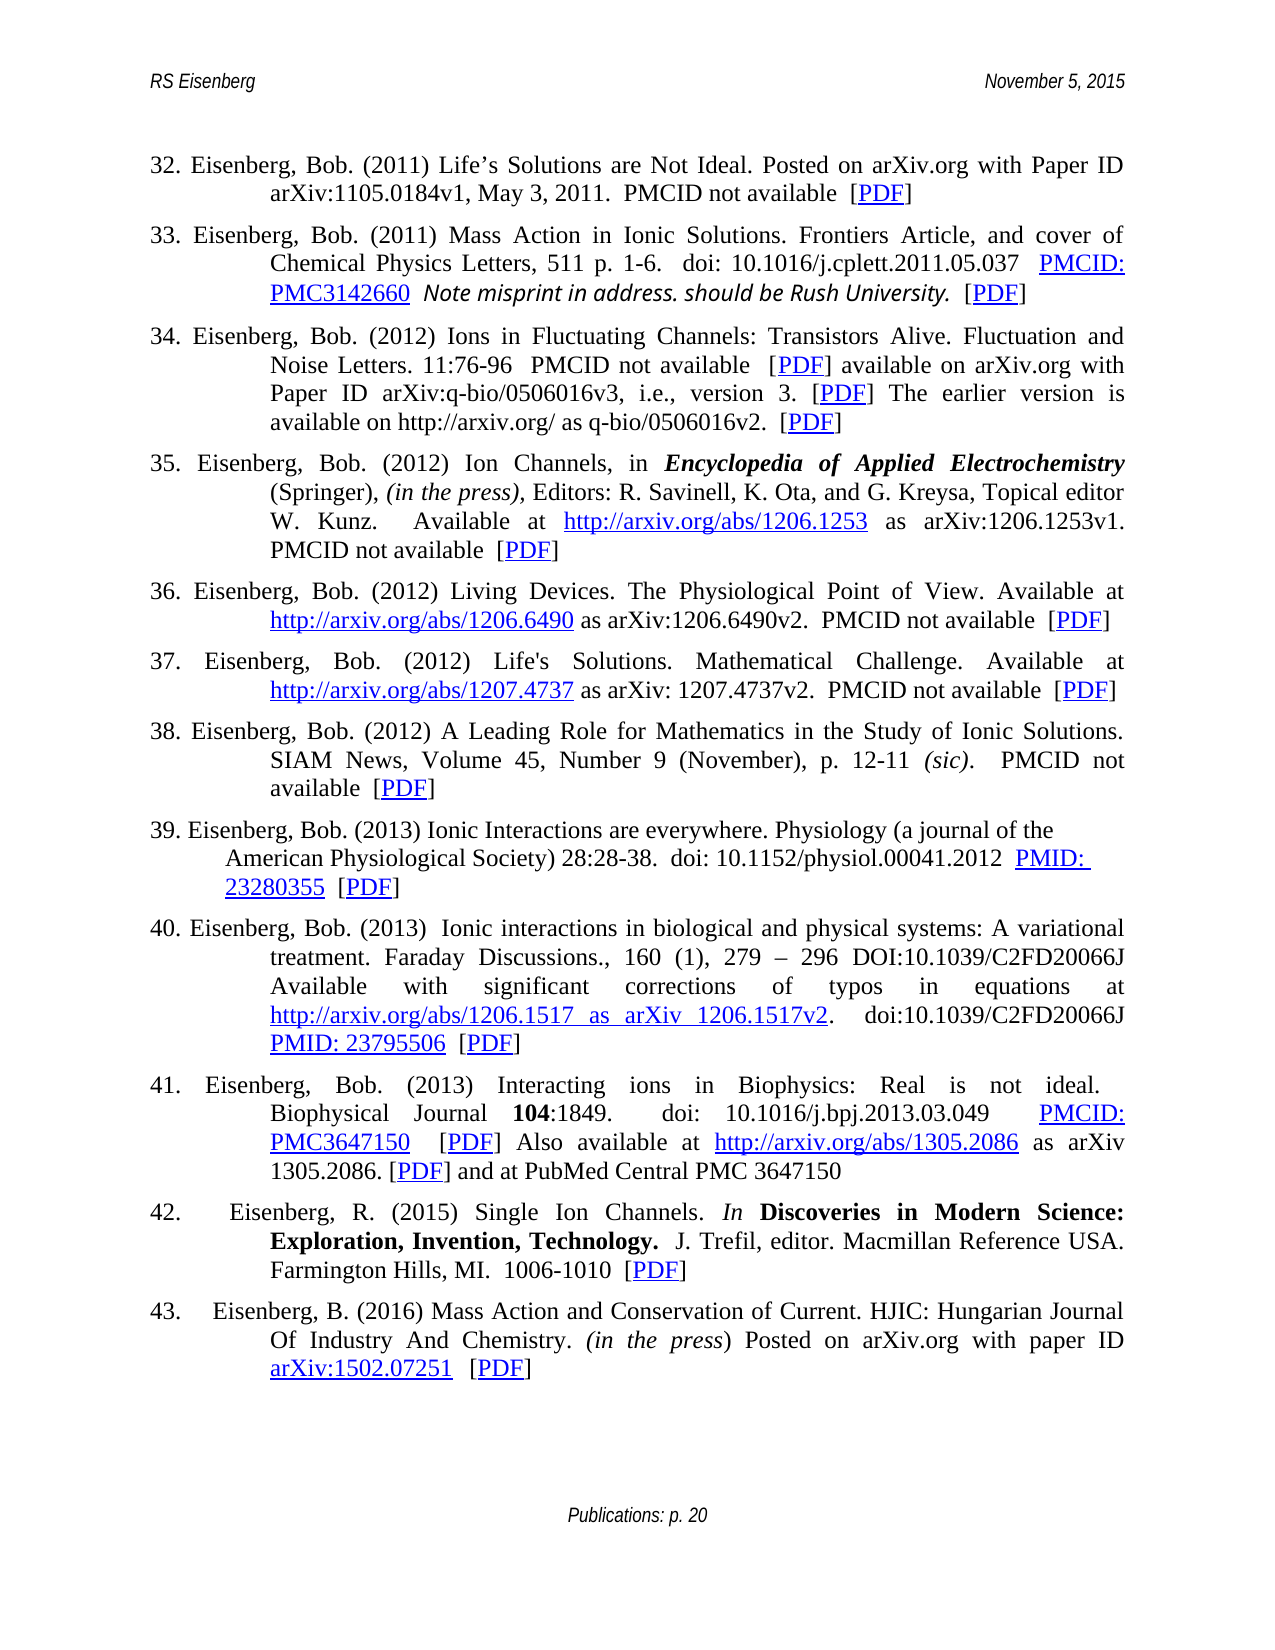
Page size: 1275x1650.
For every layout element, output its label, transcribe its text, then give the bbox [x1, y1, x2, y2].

text 40. Eisenberg, Bob. (2013) Ionic interactions in biological and physical systems: A variational treatment. Faraday Discussions., 160 (1), 279 – 296 DOI:10.1039/C2FD20066J Available with significant corrections of typos in equations at http://arxiv.org/abs/1206.1517 as arXiv 1206.1517v2. doi:10.1039/C2FD20066J PMID: 23795506 [PDF] [150, 913, 1125, 1057]
text 32. Eisenberg, Bob. (2011) Life’s Solutions are Not Ideal. Posted on arXiv.org with Paper ID arXiv:1105.0184v1, May 3, 2011. PMCID not available [PDF] [150, 150, 1125, 207]
text 34. Eisenberg, Bob. (2012) Ions in Fluctuating Channels: Transistors Alive. Fluctuation and Noise Letters. 11:76-96 PMCID not available [PDF] available on arXiv.org with Paper ID arXiv:q-bio/0506016v3, i.e., version 3. [PDF] The earlier version is available on http://arxiv.org/ as q-bio/0506016v2. [PDF] [150, 321, 1125, 436]
text 35. Eisenberg, Bob. (2012) Ion Channels, in Encyclopedia of Applied Electrochemistry (Springer), (in the press), Editors: R. Savinell, K. Ota, and G. Kreysa, Topical editor W. Kunz. Available at http://arxiv.org/abs/1206.1253 as arXiv:1206.1253v1. PMCID not available [PDF] [150, 448, 1125, 563]
text 36. Eisenberg, Bob. (2012) Living Devices. The Physiological Point of View. Available at http://arxiv.org/abs/1206.6490 as arXiv:1206.6490v2. PMCID not available [PDF] [150, 576, 1125, 633]
text 41. Eisenberg, Bob. (2013) Interacting ions in Biophysics: Real is not ideal. Biophysical Journal 104:1849. doi: 10.1016/j.bpj.2013.03.049 PMCID: PMC3647150 [PDF] Also available at http://arxiv.org/abs/1305.2086 as arXiv 1305.2086. [PDF] and at PubMed Central PMC 3647150 [150, 1070, 1125, 1185]
text 39. Eisenberg, Bob. (2013) Ionic Interactions are everywhere. Physiology (a journal of the American Physiological Society) 28:28-38. doi: 10.1152/physiol.00041.2012 PMID: 23280355 [PDF] [150, 815, 1125, 901]
text 38. Eisenberg, Bob. (2012) A Leading Role for Mathematics in the Study of Ionic Solutions. SIAM News, Volume 45, Number 9 (November), p. 12-11 (sic). PMCID not available [PDF] [150, 716, 1125, 802]
text 33. Eisenberg, Bob. (2011) Mass Action in Ionic Solutions. Frontiers Article, and cover of Chemical Physics Letters, 511 p. 1-6. doi: 10.1016/j.cplett.2011.05.037 PMCID: PMC3142660 Note misprint in address. should be Rush University. [PDF] [150, 220, 1125, 308]
text 37. Eisenberg, Bob. (2012) Life's Solutions. Mathematical Challenge. Available at http://arxiv.org/abs/1207.4737 as arXiv: 1207.4737v2. PMCID not available [PDF] [150, 646, 1125, 703]
text 43. Eisenberg, B. (2016) Mass Action and Conservation of Current. HJIC: Hungarian Journal Of Industry And Chemistry. (in the press) Posted on arXiv.org with paper ID arXiv:1502.07251 [PDF] [150, 1296, 1125, 1382]
text 42. Eisenberg, R. (2015) Single Ion Channels. In Discoveries in Modern Science: Exploration, Invention, Technology. J. Trefil, editor. Macmillan Reference USA. Farmington Hills, MI. 1006-1010 [PDF] [150, 1197, 1125, 1283]
